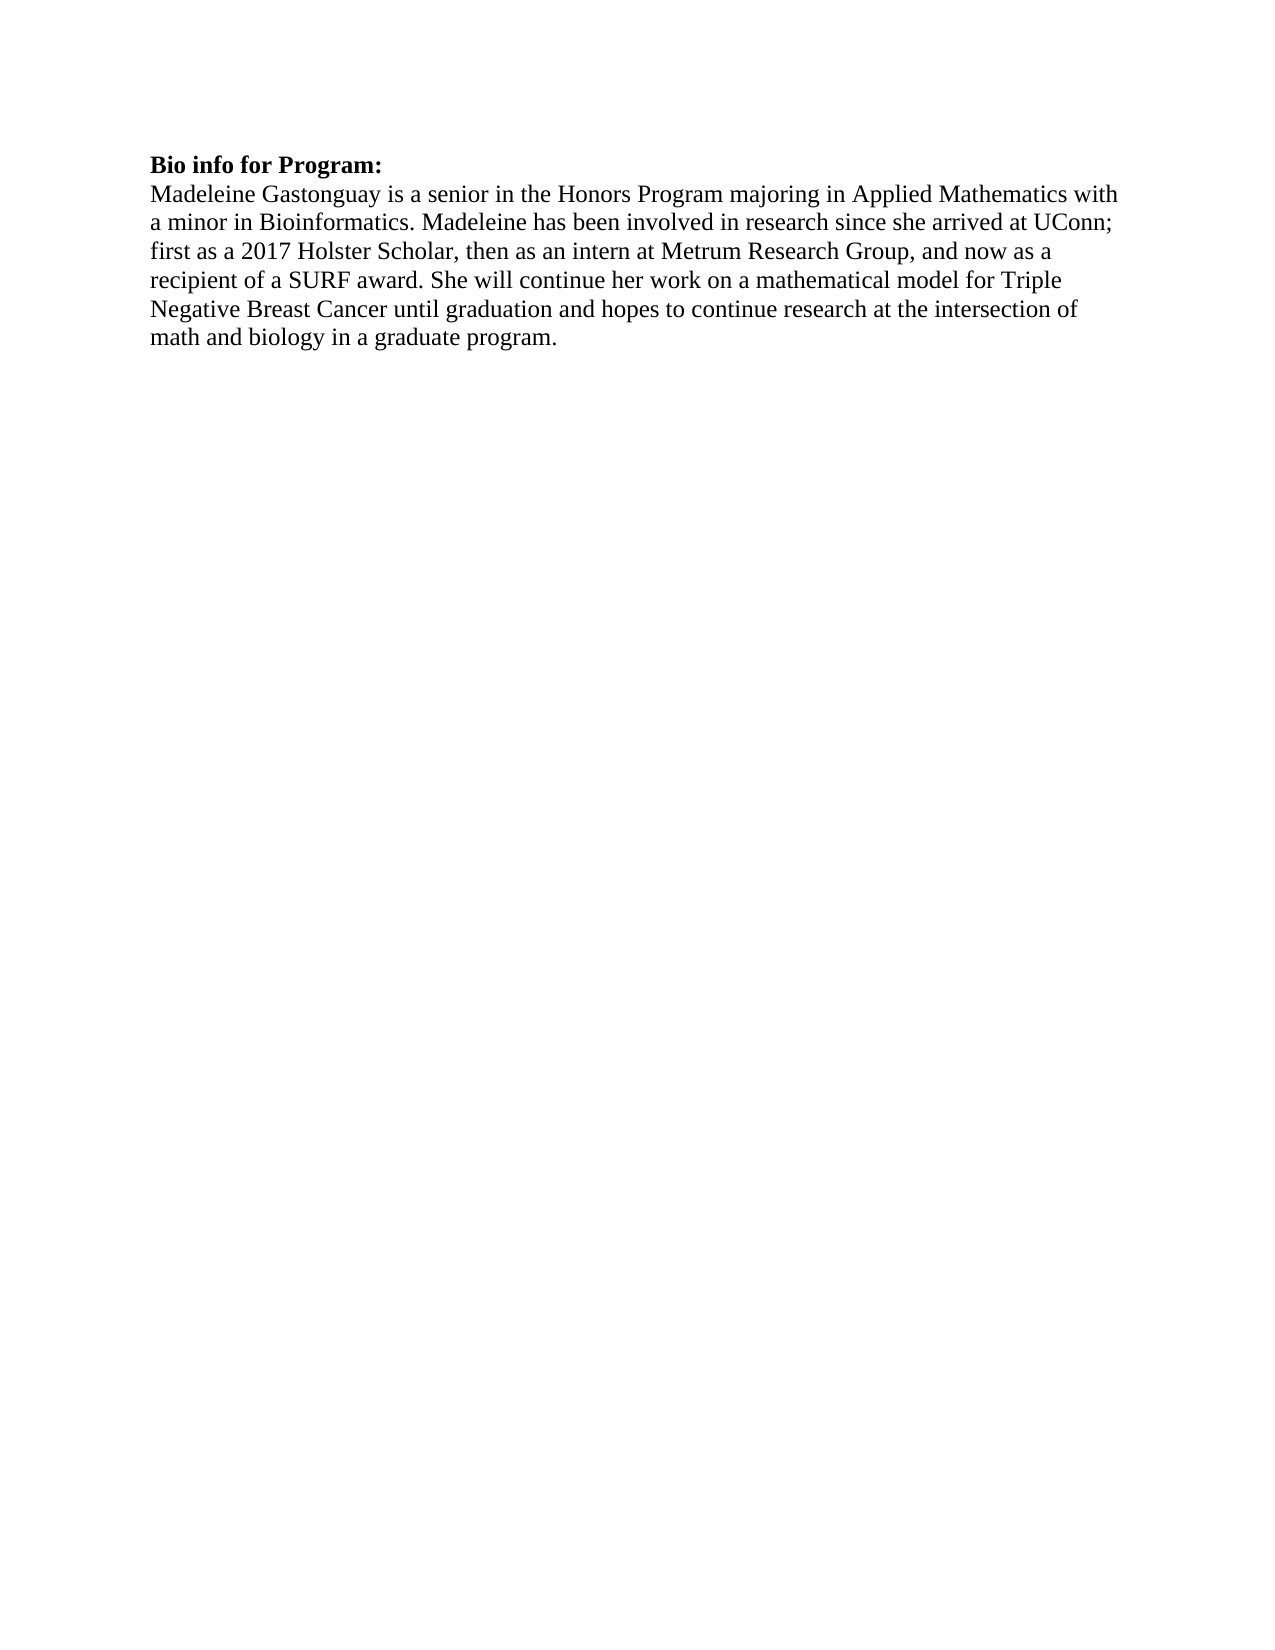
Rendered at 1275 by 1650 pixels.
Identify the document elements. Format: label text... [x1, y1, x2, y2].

text Bio info for Program: [150, 150, 1125, 179]
text Madeleine Gastonguay is a senior in the Honors Program majoring in Applied Mathematics with a minor in Bioinformatics. Madeleine has been involved in research since she arrived at UConn; first as a 2017 Holster Scholar, then as an intern at Metrum Research Group, and now as a recipient of a SURF award. She will continue her work on a mathematical model for Triple Negative Breast Cancer until graduation and hopes to continue research at the intersection of math and biology in a graduate program. [150, 179, 1125, 351]
